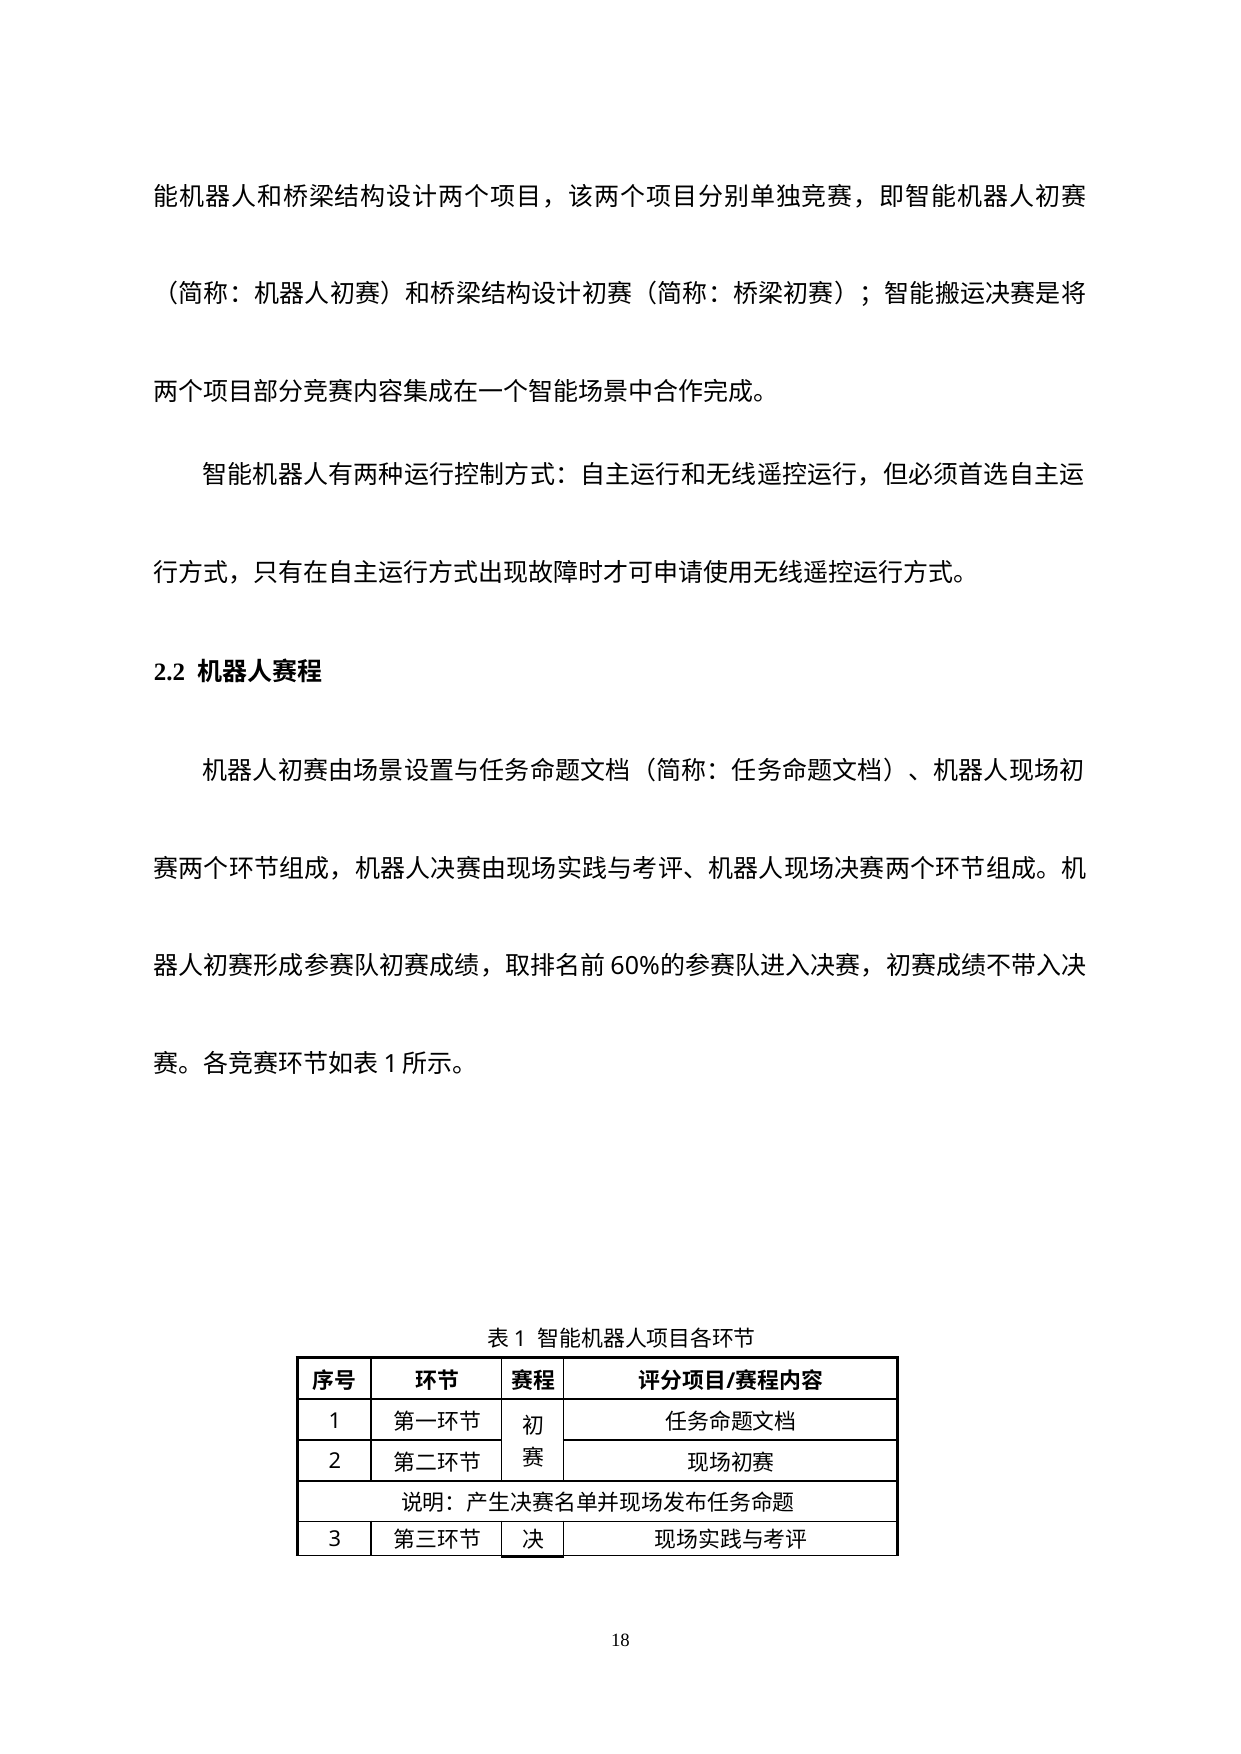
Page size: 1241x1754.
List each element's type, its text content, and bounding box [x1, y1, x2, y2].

table_cell 说明：产生决赛名单并现场发布任务命题 [299, 1482, 896, 1521]
table_cell 现场实践与考评 [564, 1522, 896, 1554]
table_header 环节 [372, 1359, 501, 1398]
text 智能机器人有两种运行控制方式：自主运行和无线遥控运行，但必须首选自主运行方式，只有在自主运行方式出现故障时才可申请使用无线遥控运行方式。 [153, 440, 1087, 603]
text 机器人初赛由场景设置与任务命题文档（简称：任务命题文档）、机器人现场初赛两个环节组成，机器人决赛由现场实践与考评、机器人现场决赛两个环节组成。机器人初赛形成参赛队初赛成绩，取排名前60%的参赛队进入决赛，初赛成绩不带入决赛。各竞赛环节如表1所示。 [153, 736, 1087, 1094]
table_header 评分项目/赛程内容 [564, 1359, 896, 1398]
table_cell 第二环节 [372, 1441, 501, 1480]
table_cell 初 赛 [502, 1400, 563, 1480]
text 表 1 智能机器人项目各环节 [153, 1321, 1089, 1352]
table_cell 1 [299, 1400, 370, 1439]
table_header 序号 [299, 1359, 370, 1398]
text 2.2 机器人赛程 [153, 637, 1087, 702]
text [153, 162, 1087, 422]
table_cell 3 [299, 1522, 370, 1554]
table_cell 2 [299, 1441, 370, 1480]
table_cell 第一环节 [372, 1400, 501, 1439]
table_cell 第三环节 [372, 1522, 501, 1554]
table_cell 现场初赛 [564, 1441, 896, 1480]
table_cell 决 赛 [502, 1522, 563, 1554]
table_cell 任务命题文档 [564, 1400, 896, 1439]
table_header 赛程 [502, 1359, 563, 1398]
